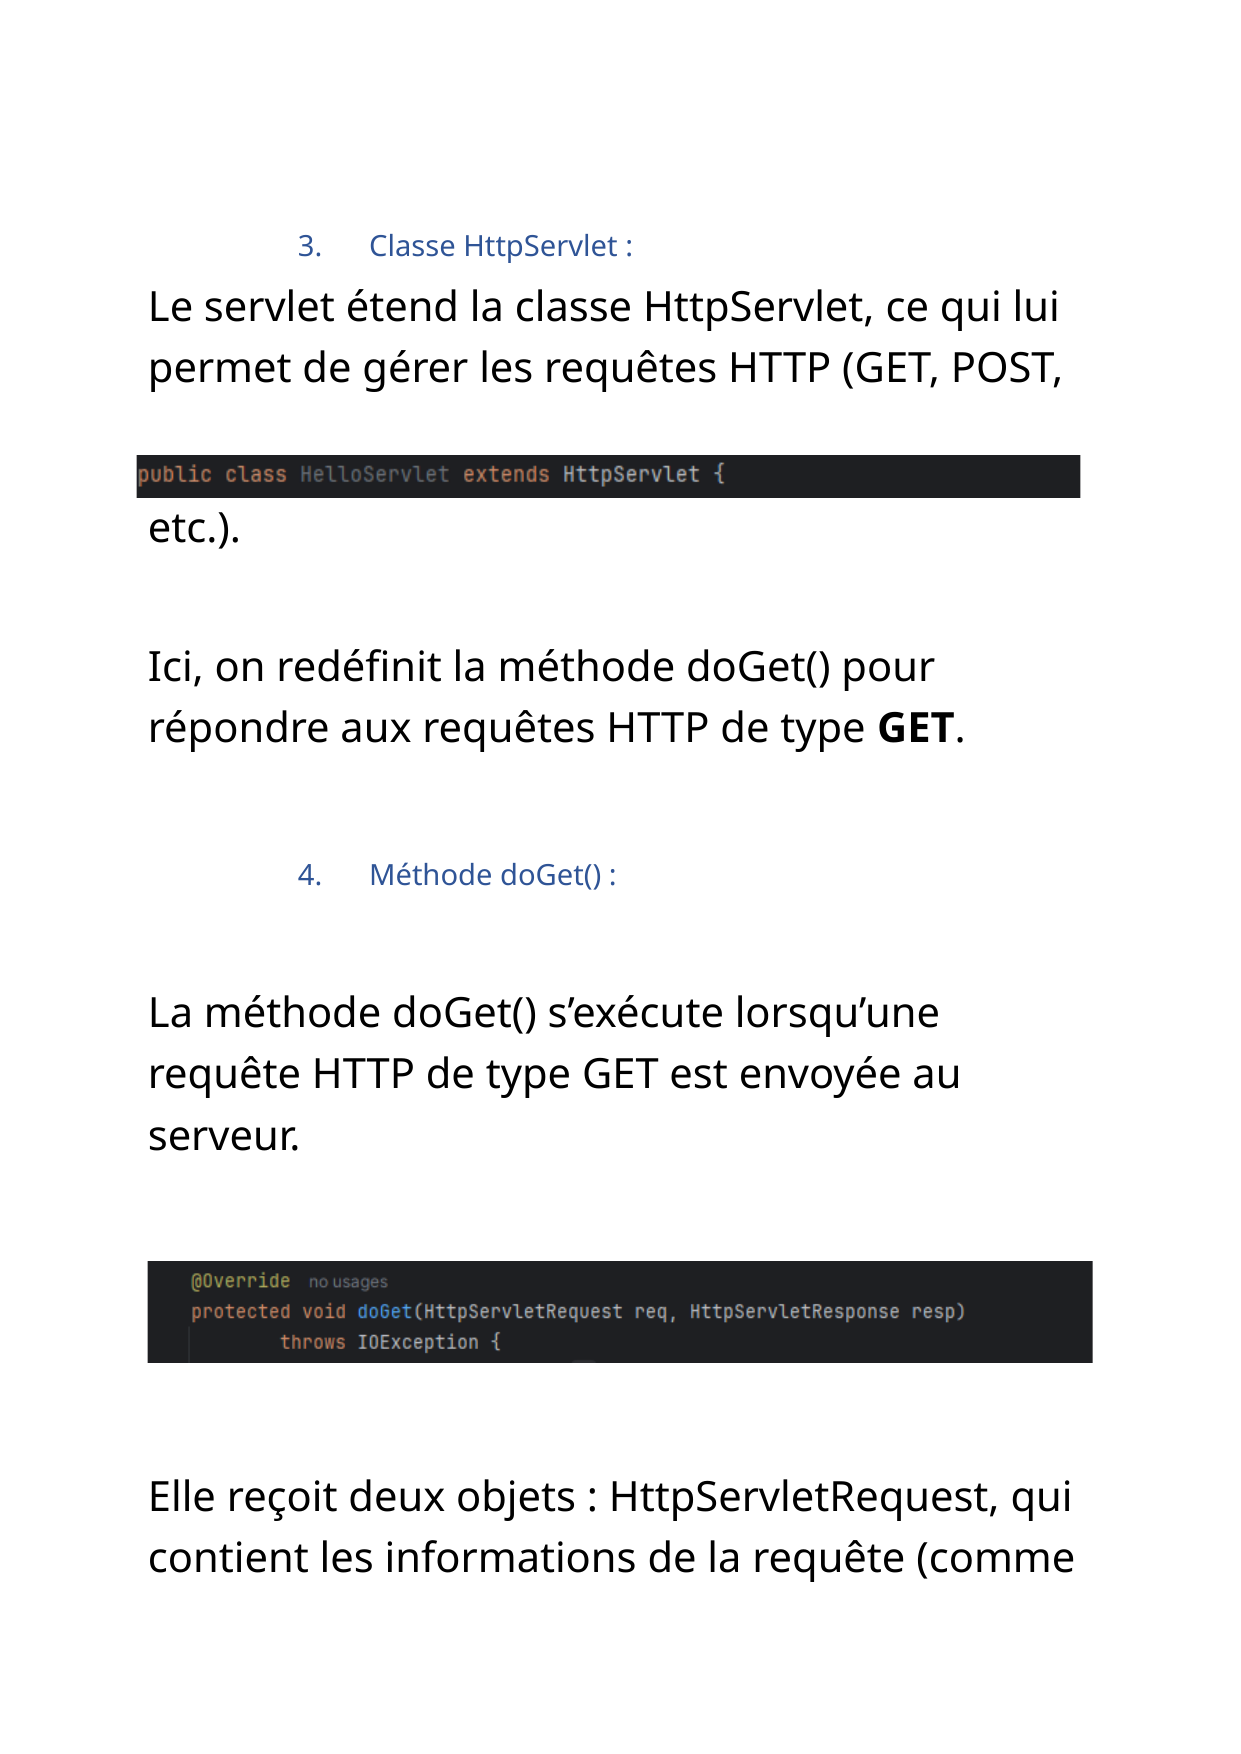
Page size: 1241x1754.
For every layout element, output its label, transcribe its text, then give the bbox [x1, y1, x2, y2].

text Ici, on redéfinit la méthode doGet() pour répondre aux requêtes HTTP de type GET. [148, 637, 1093, 755]
text Le servlet étend la classe HttpServlet, ce qui lui permet de gérer les requêtes HTTP (GET, POST, etc.). [148, 277, 1093, 616]
text La méthode doGet() s’exécute lorsqu’une requête HTTP de type GET est envoyée au serveur. [148, 983, 1093, 1162]
picture [136, 455, 1081, 498]
subtitle Classe HttpServlet : [298, 226, 1093, 265]
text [148, 1466, 1093, 1584]
subtitle Méthode doGet() : [298, 854, 1093, 894]
picture [147, 1261, 1093, 1363]
